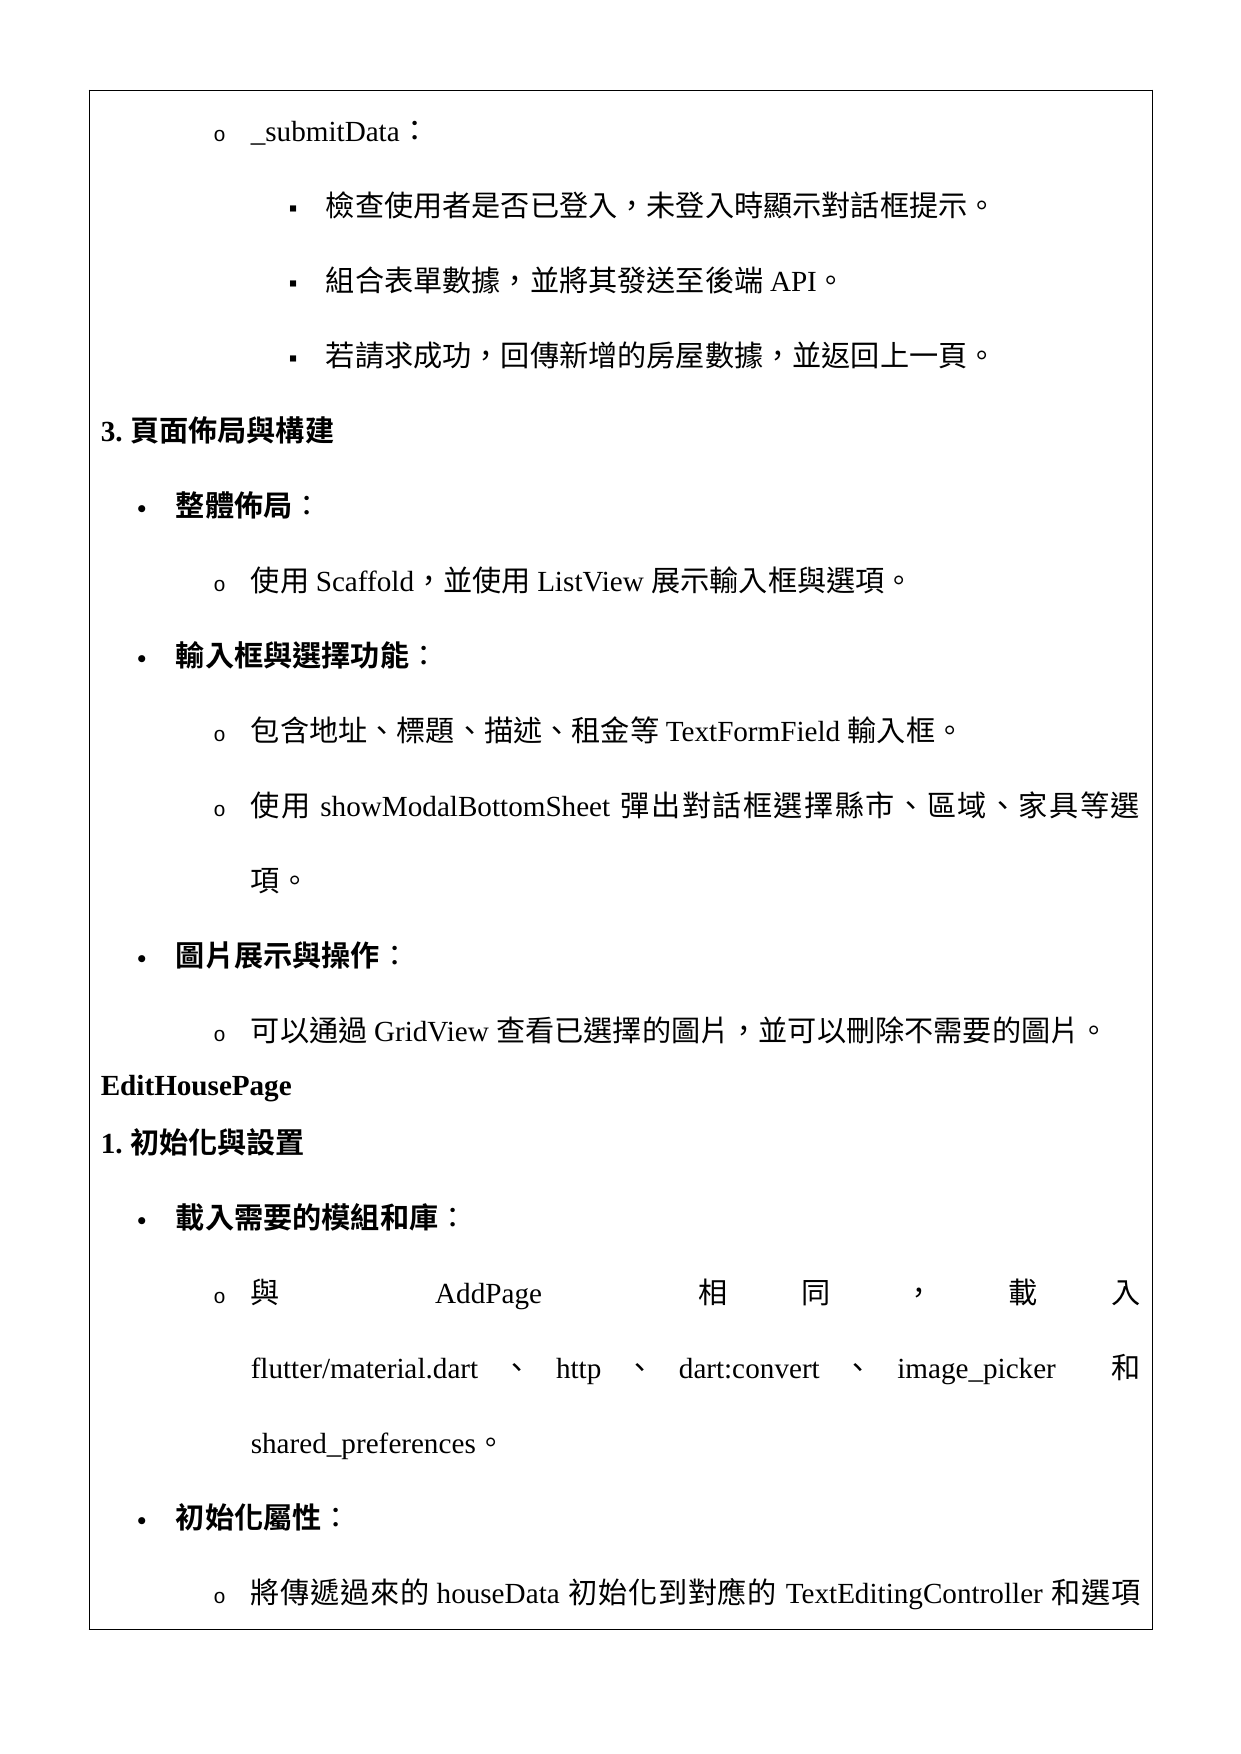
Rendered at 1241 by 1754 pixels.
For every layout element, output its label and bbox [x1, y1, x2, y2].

table_cell [90, 91, 1152, 1628]
